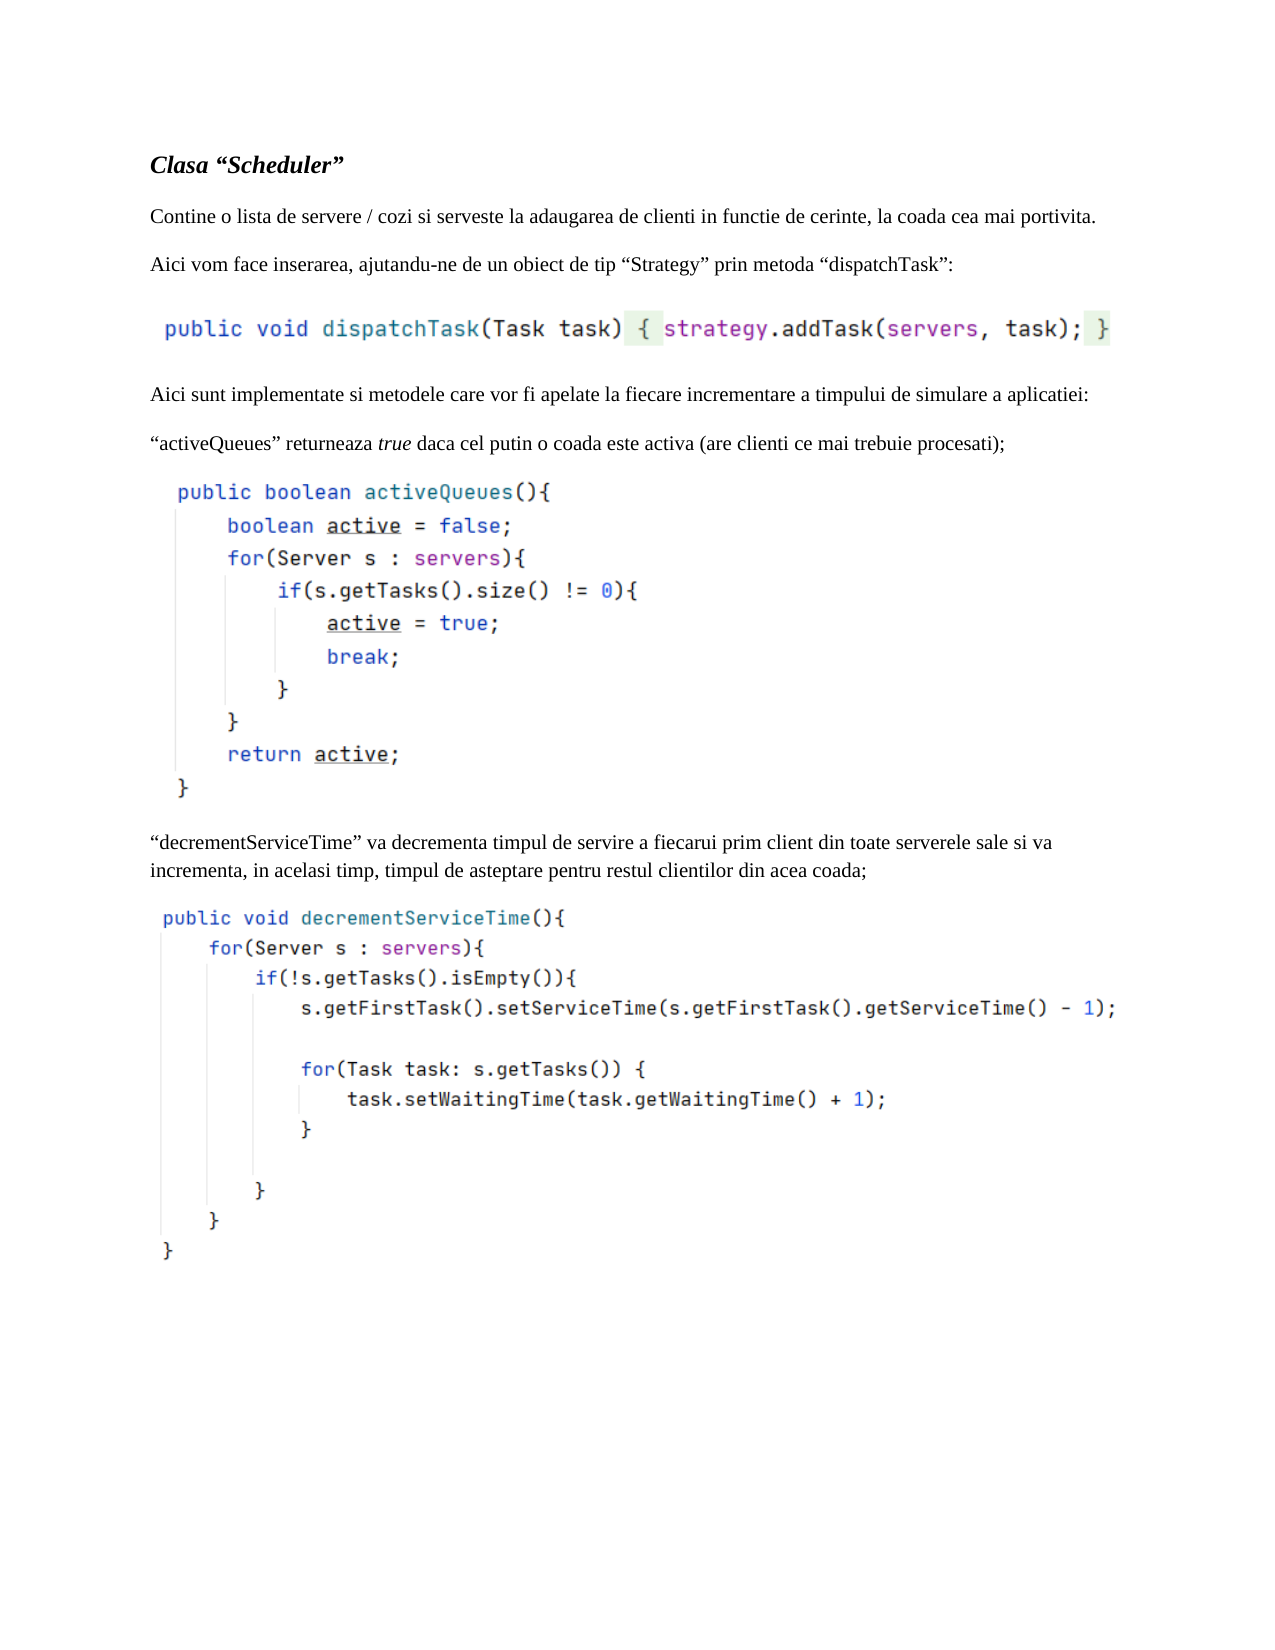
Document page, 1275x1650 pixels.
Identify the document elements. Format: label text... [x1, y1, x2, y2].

text Aici sunt implementate si metodele care vor fi apelate la fiecare incrementare a timpului de simulare a aplicatiei: [150, 382, 1125, 406]
text Contine o lista de servere / cozi si serveste la adaugarea de clienti in functie de cerinte, la coada cea mai portivita. [150, 204, 1125, 228]
picture [150, 300, 1125, 358]
text “decrementServiceTime” va decrementa timpul de servire a fiecarui prim client din toate serverele sale si va incrementa, in acelasi timp, timpul de asteptare pentru restul clientilor din acea coada; [150, 830, 1125, 882]
picture [150, 906, 1125, 1271]
text Clasa “Scheduler” [150, 150, 1125, 179]
text Aici vom face inserarea, ajutandu-ne de un obiect de tip “Strategy” prin metoda “dispatchTask”: [150, 252, 1125, 276]
picture [150, 479, 652, 805]
text “activeQueues” returneaza true daca cel putin o coada este activa (are clienti ce mai trebuie procesati); [150, 431, 1125, 455]
